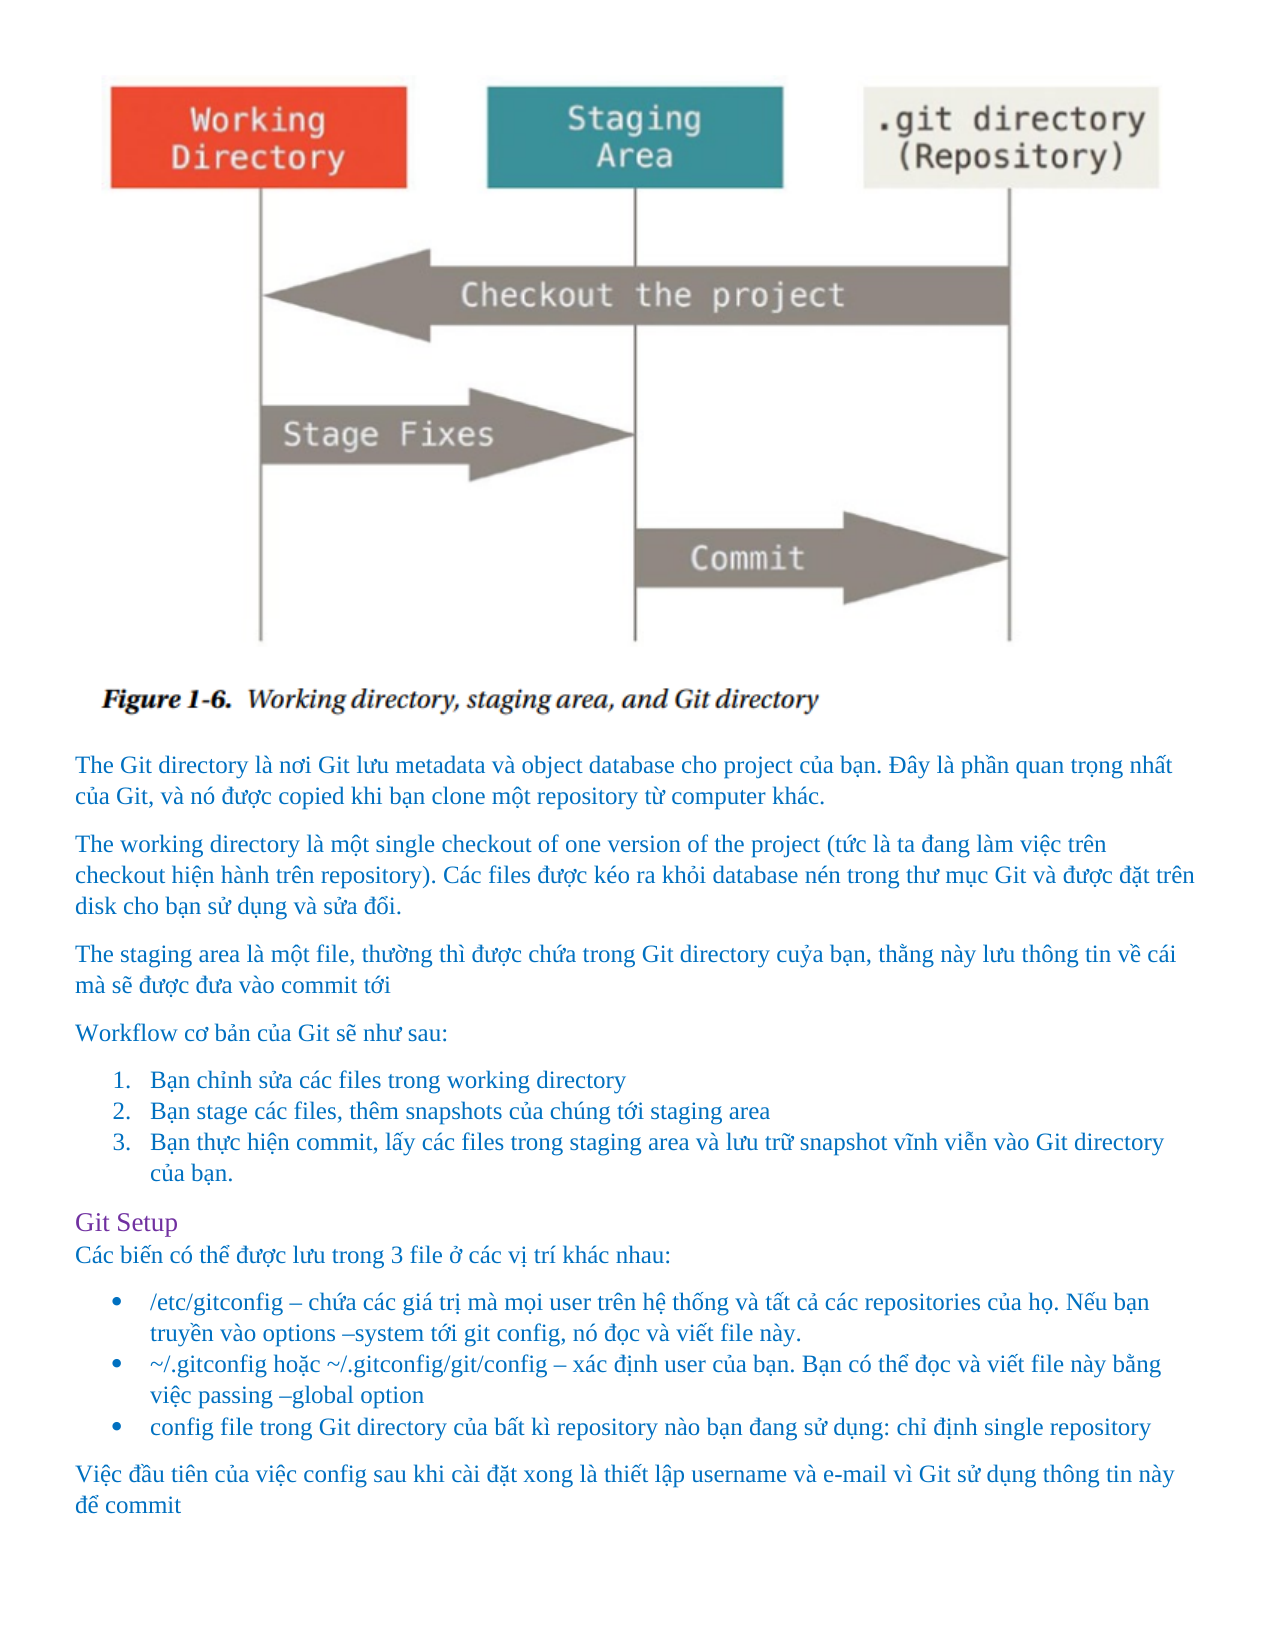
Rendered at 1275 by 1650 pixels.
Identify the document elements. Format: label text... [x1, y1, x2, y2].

text The working directory là một single checkout of one version of the project (tức là ta đang làm việc trên checkout hiện hành trên repository). Các files được kéo ra khỏi database nén trong thư mục Git và được đặt trên disk cho bạn sử dụng và sửa đổi. [75, 829, 1200, 920]
list Bạn stage các files, thêm snapshots của chúng tới staging area [112, 1096, 1200, 1125]
text The Git directory là nơi Git lưu metadata và object database cho project của bạn. Đây là phần quan trọng nhất của Git, và nó được copied khi bạn clone một repository từ computer khác. [75, 750, 1200, 810]
list config file trong Git directory của bất kì repository nào bạn đang sử dụng: chỉ định single repository [112, 1412, 1200, 1440]
text Workflow cơ bản của Git sẽ như sau: [75, 1018, 1200, 1046]
subtitle Git Setup [75, 1206, 1200, 1237]
text Việc đầu tiên của việc config sau khi cài đặt xong là thiết lập username và e-mail vì Git sử dụng thông tin này để commit [75, 1459, 1200, 1519]
text Các biến có thể được lưu trong 3 file ở các vị trí khác nhau: [75, 1240, 1200, 1268]
list Bạn thực hiện commit, lấy các files trong staging area và lưu trữ snapshot vĩnh viễn vào Git directory của bạn. [112, 1127, 1200, 1187]
list Bạn chỉnh sửa các files trong working directory [112, 1065, 1200, 1094]
picture [75, 75, 1200, 732]
text The staging area là một file, thường thì được chứa trong Git directory cuỷa bạn, thằng này lưu thông tin về cái mà sẽ được đưa vào commit tới [75, 939, 1200, 999]
list /etc/gitconfig – chứa các giá trị mà mọi user trên hệ thống và tất cả các repositories của họ. Nếu bạn truyền vào options –system tới git config, nó đọc và viết file này. [112, 1287, 1200, 1347]
list ~/.gitconfig hoặc ~/.gitconfig/git/config – xác định user của bạn. Bạn có thể đọc và viết file này bằng việc passing –global option [112, 1349, 1200, 1409]
